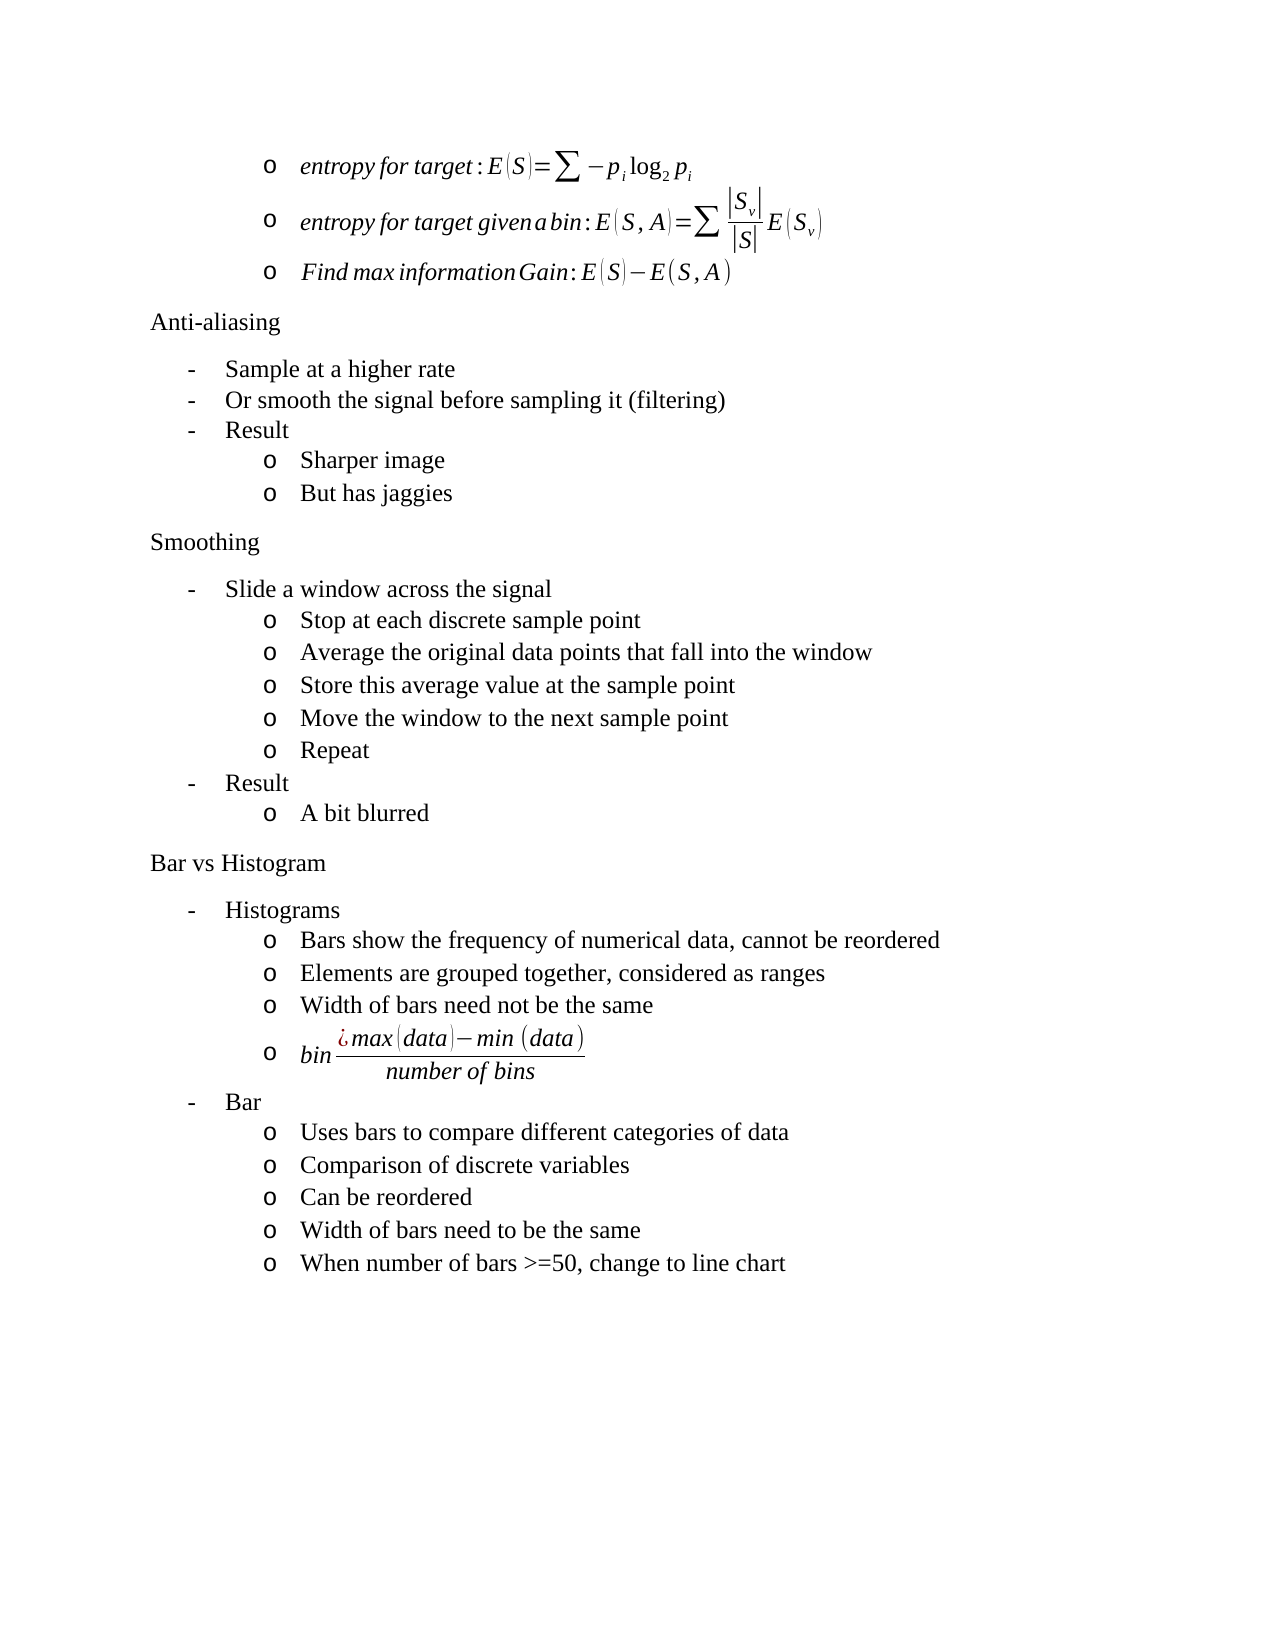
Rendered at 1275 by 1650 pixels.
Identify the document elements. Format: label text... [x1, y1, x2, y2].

list Or smooth the signal before sampling it (filtering) [187, 385, 1125, 413]
list Comparison of discrete variables [262, 1150, 1125, 1181]
list Bars show the frequency of numerical data, cannot be reordered [262, 925, 1125, 956]
list Elements are grouped together, considered as ranges [262, 958, 1125, 988]
list Uses bars to compare different categories of data [262, 1117, 1125, 1148]
list Sample at a higher rate [187, 354, 1125, 383]
list Move the window to the next sample point [262, 703, 1125, 733]
list A bit blurred [262, 798, 1125, 829]
list Repeat [262, 735, 1125, 766]
text Bar vs Histogram [150, 848, 1125, 876]
list Width of bars need not be the same [262, 990, 1125, 1021]
list Stop at each discrete sample point [262, 605, 1125, 636]
list Slide a window across the signal [187, 574, 1125, 603]
list But has jaggies [262, 478, 1125, 509]
list Can be reordered [262, 1182, 1125, 1213]
list Bar [187, 1087, 1125, 1116]
text Smoothing [150, 527, 1125, 556]
list Store this average value at the sample point [262, 670, 1125, 701]
list Result [187, 768, 1125, 797]
text Anti-aliasing [150, 307, 1125, 336]
list Histograms [187, 895, 1125, 923]
list Average the original data points that fall into the window [262, 637, 1125, 668]
list Width of bars need to be the same [262, 1215, 1125, 1246]
list Result [187, 415, 1125, 444]
list Sharper image [262, 446, 1125, 476]
list When number of bars >=50, change to line chart [262, 1248, 1125, 1278]
